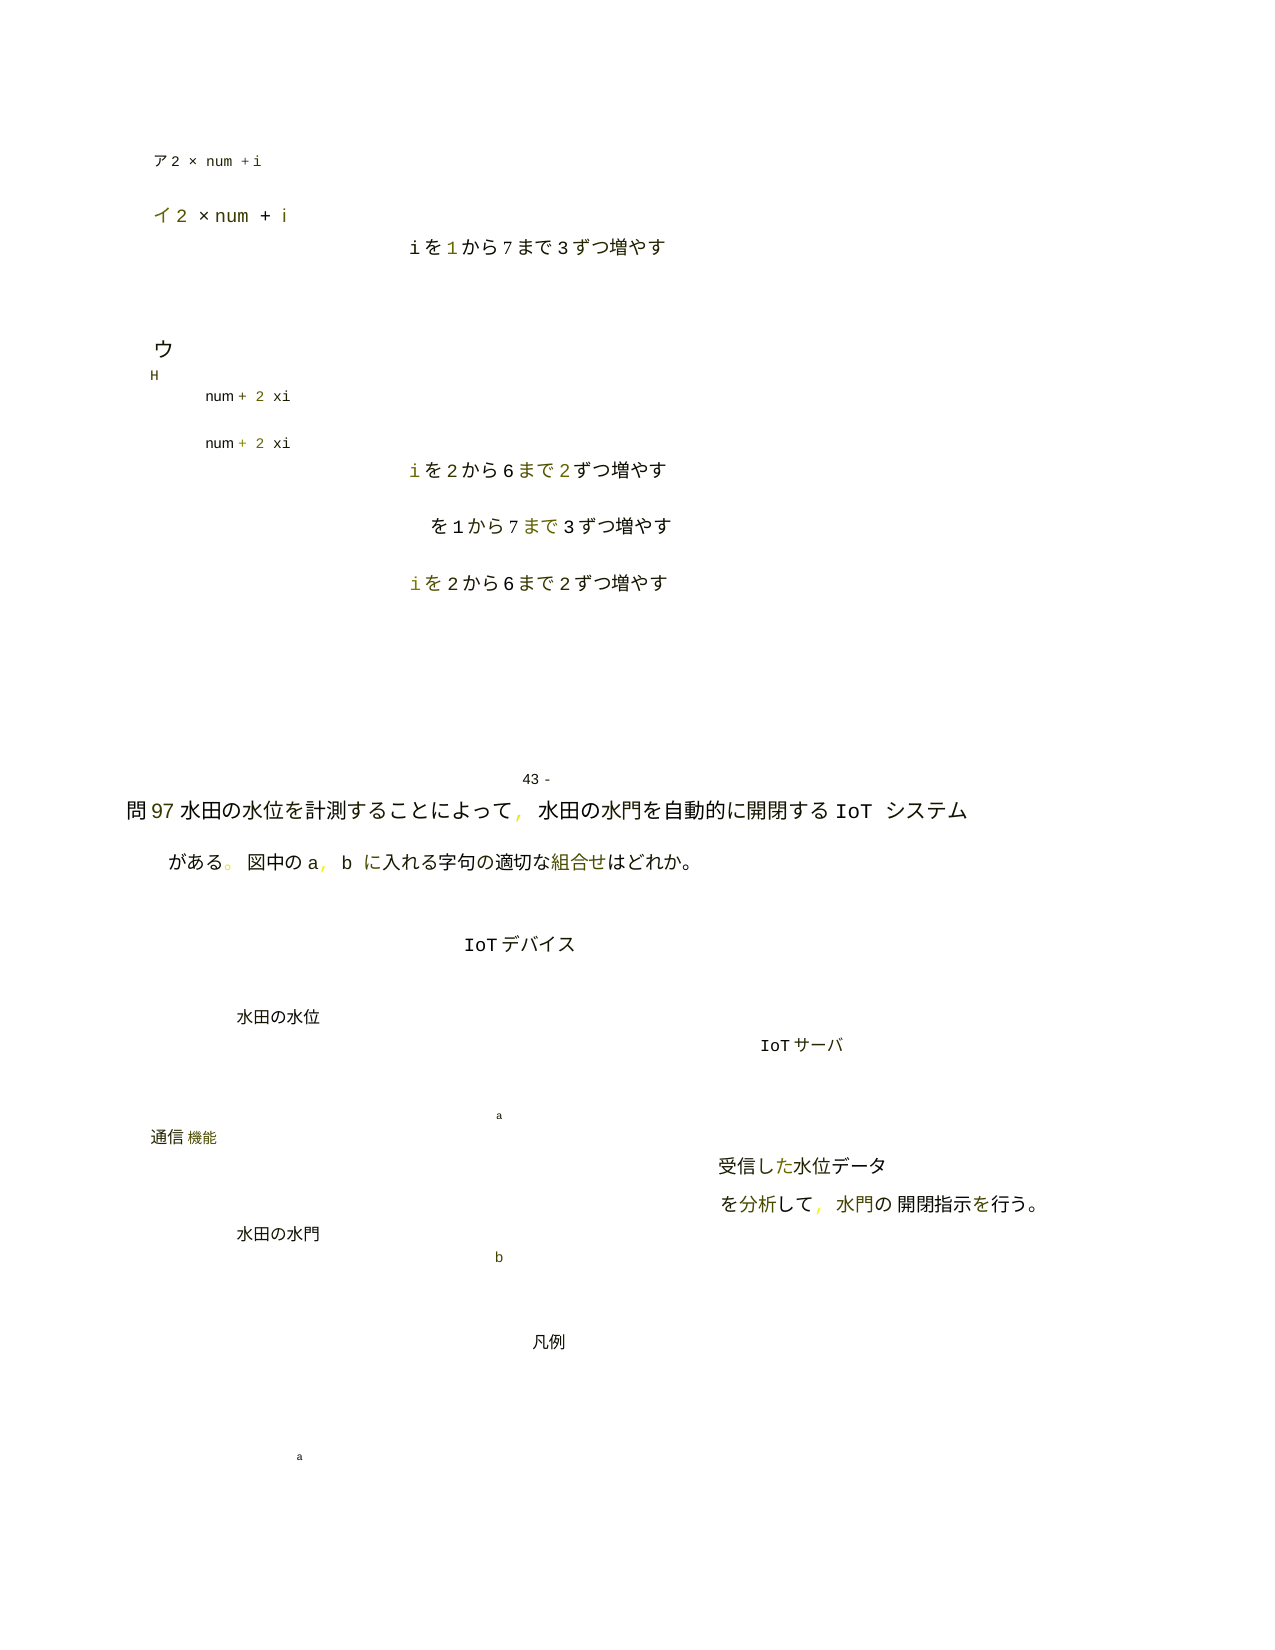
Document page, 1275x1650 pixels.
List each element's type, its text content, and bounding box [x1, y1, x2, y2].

text H [150, 368, 1125, 385]
text IoTサーバ [760, 1032, 1053, 1056]
text b [495, 1248, 707, 1265]
text IoTデバイス [463, 930, 777, 957]
text ウ [153, 334, 368, 364]
text を1から7まで3ずつ増やす [430, 512, 927, 539]
text 受信した水位データ [718, 1152, 1102, 1179]
text 43 - [522, 770, 762, 788]
text iを2から6まで 2ずつ増やす [409, 569, 929, 596]
text 凡例 [532, 1329, 773, 1353]
text イ 2 × num + i [153, 201, 539, 228]
text 問97 水田の水位を計測することによって, 水田の水門を自動的に開閉する IoT システム [126, 794, 1152, 824]
text 水田の水位 [236, 1004, 539, 1028]
text num + 2 xi [205, 435, 538, 453]
text がある。 図中の a, b に入れる字句の適切な組合せはどれか。 [168, 848, 922, 875]
text 通信 機能 [150, 1124, 817, 1149]
text iを2から6まで 2ずつ増やす [409, 456, 929, 483]
text iを1から7まで3ずつ増やす [409, 232, 928, 260]
text num + 2 xi [205, 387, 539, 406]
text ア 2 × num + i [153, 150, 540, 171]
text を分析して, 水門の 開閉指示を行う。 [720, 1189, 1104, 1217]
text 水田の水門 [236, 1221, 540, 1245]
